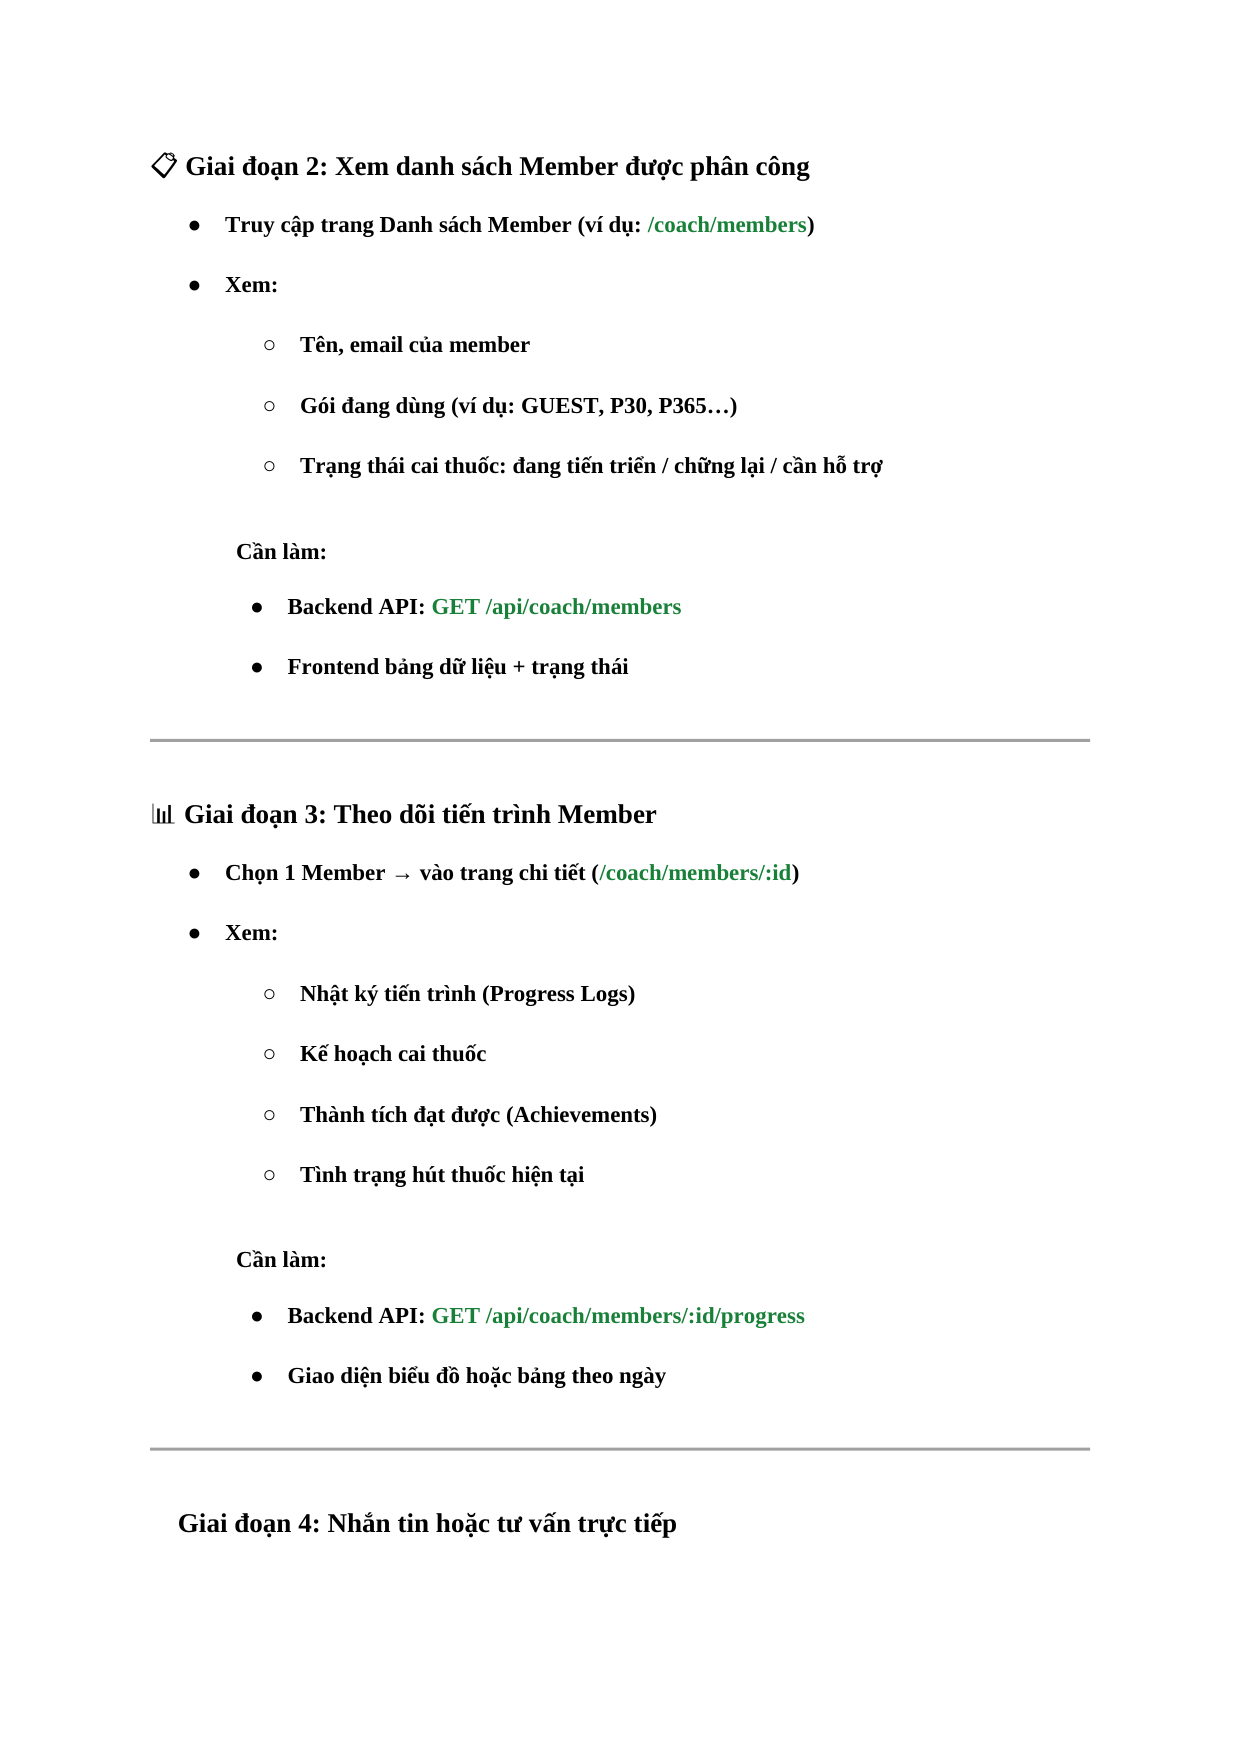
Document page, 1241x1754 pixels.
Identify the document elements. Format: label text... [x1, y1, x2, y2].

list Tình trạng hút thuốc hiện tại [262, 1161, 1090, 1218]
list Frontend bảng dữ liệu + trạng thái [250, 653, 1028, 710]
list Truy cập trang Danh sách Member (ví dụ: /coach/members) [187, 211, 1090, 267]
list Xem: [187, 271, 1090, 328]
subtitle 📊 Giai đoạn 3: Theo dõi tiến trình Member [150, 798, 1090, 829]
list Chọn 1 Member → vào trang chi tiết (/coach/members/:id) [187, 859, 1090, 916]
list Trạng thái cai thuốc: đang tiến triển / chững lại / cần hỗ trợ [262, 452, 1090, 509]
text 🔧 Cần làm: [212, 1246, 1028, 1273]
list Gói đang dùng (ví dụ: GUEST, P30, P365…) [262, 392, 1090, 448]
list Xem: [187, 919, 1090, 976]
subtitle 📋 Giai đoạn 2: Xem danh sách Member được phân công [150, 150, 1090, 181]
list Nhật ký tiến trình (Progress Logs) [262, 980, 1090, 1036]
list Thành tích đạt được (Achievements) [262, 1101, 1090, 1157]
list Giao diện biểu đồ hoặc bảng theo ngày [250, 1362, 1028, 1419]
list Tên, email của member [262, 332, 1090, 388]
list Backend API: GET /api/coach/members/:id/progress [250, 1302, 1028, 1358]
text 🔧 Cần làm: [212, 538, 1028, 564]
list Kế hoạch cai thuốc [262, 1040, 1090, 1097]
subtitle 💬 Giai đoạn 4: Nhắn tin hoặc tư vấn trực tiếp [150, 1507, 1090, 1538]
list Backend API: GET /api/coach/members [250, 593, 1028, 649]
